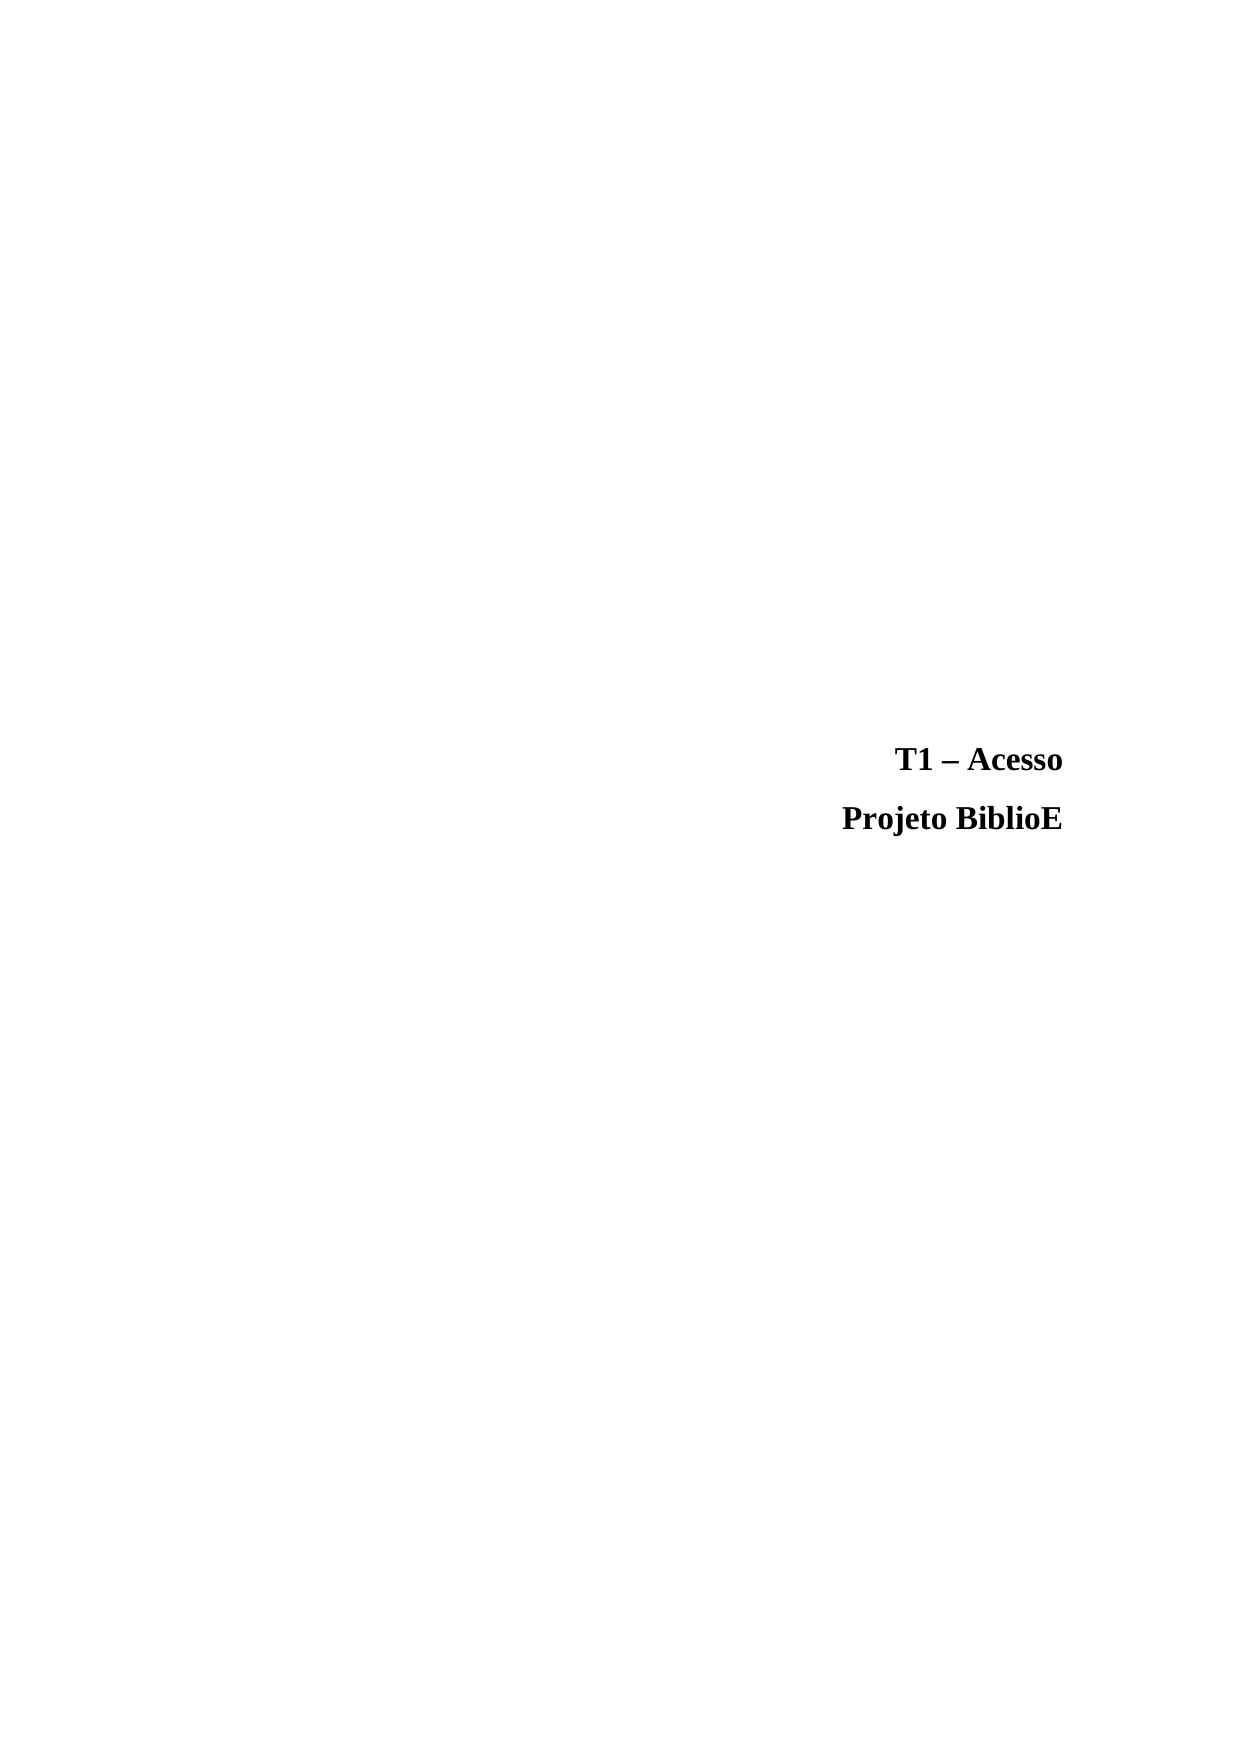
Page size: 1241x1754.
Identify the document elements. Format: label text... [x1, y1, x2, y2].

text T1 – Acesso [177, 739, 1063, 778]
text Projeto BiblioE [177, 798, 1063, 837]
